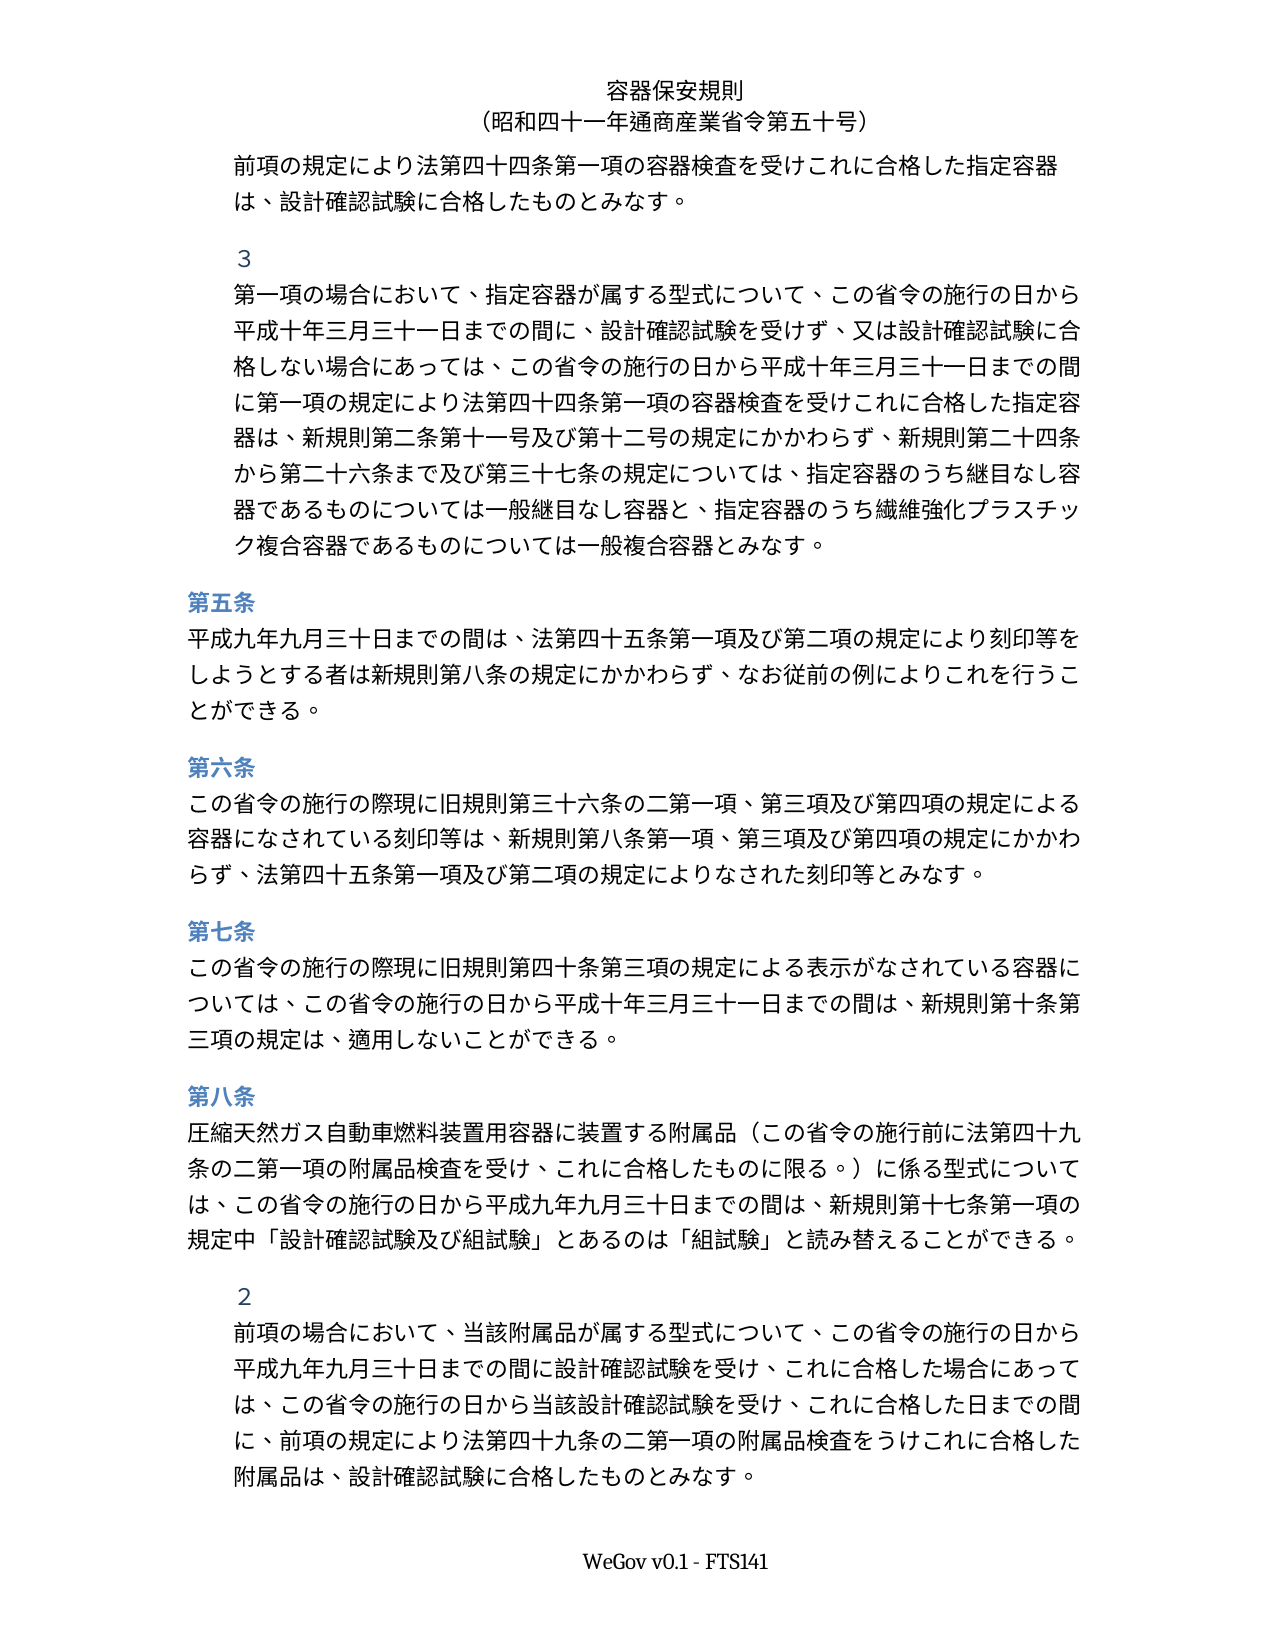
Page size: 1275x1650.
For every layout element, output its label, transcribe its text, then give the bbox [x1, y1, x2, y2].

text この省令の施行の際現に旧規則第四十条第三項の規定による表示がなされている容器については、この省令の施行の日から平成十年三月三十一日までの間は、新規則第十条第三項の規定は、適用しないことができる。 [187, 952, 1087, 1055]
subtitle 第八条 [187, 1081, 1087, 1112]
subtitle ３ [233, 243, 1087, 274]
subtitle 第七条 [187, 916, 1087, 947]
text 第一項の場合において、指定容器が属する型式について、この省令の施行の日から平成十年三月三十一日までの間に、設計確認試験を受けず、又は設計確認試験に合格しない場合にあっては、この省令の施行の日から平成十年三月三十一日までの間に第一項の規定により法第四十四条第一項の容器検査を受けこれに合格した指定容器は、新規則第二条第十一号及び第十二号の規定にかかわらず、新規則第二十四条から第二十六条まで及び第三十七条の規定については、指定容器のうち継目なし容器であるものについては一般継目なし容器と、指定容器のうち繊維強化プラスチック複合容器であるものについては一般複合容器とみなす。 [233, 279, 1087, 561]
text この省令の施行の際現に旧規則第三十六条の二第一項、第三項及び第四項の規定による容器になされている刻印等は、新規則第八条第一項、第三項及び第四項の規定にかかわらず、法第四十五条第一項及び第二項の規定によりなされた刻印等とみなす。 [187, 787, 1087, 891]
subtitle 第五条 [187, 587, 1087, 618]
text 前項の場合において、当該附属品が属する型式について、この省令の施行の日から平成九年九月三十日までの間に設計確認試験を受け、これに合格した場合にあっては、この省令の施行の日から当該設計確認試験を受け、これに合格した日までの間に、前項の規定により法第四十九条の二第一項の附属品検査をうけこれに合格した附属品は、設計確認試験に合格したものとみなす。 [233, 1317, 1087, 1492]
subtitle 第六条 [187, 752, 1087, 783]
subtitle ２ [233, 1281, 1087, 1312]
text 平成九年九月三十日までの間は、法第四十五条第一項及び第二項の規定により刻印等をしようとする者は新規則第八条の規定にかかわらず、なお従前の例によりこれを行うことができる。 [187, 623, 1087, 726]
text 圧縮天然ガス自動車燃料装置用容器に装置する附属品（この省令の施行前に法第四十九条の二第一項の附属品検査を受け、これに合格したものに限る。）に係る型式については、この省令の施行の日から平成九年九月三十日までの間は、新規則第十七条第一項の規定中「設計確認試験及び組試験」とあるのは「組試験」と読み替えることができる。 [187, 1117, 1087, 1256]
